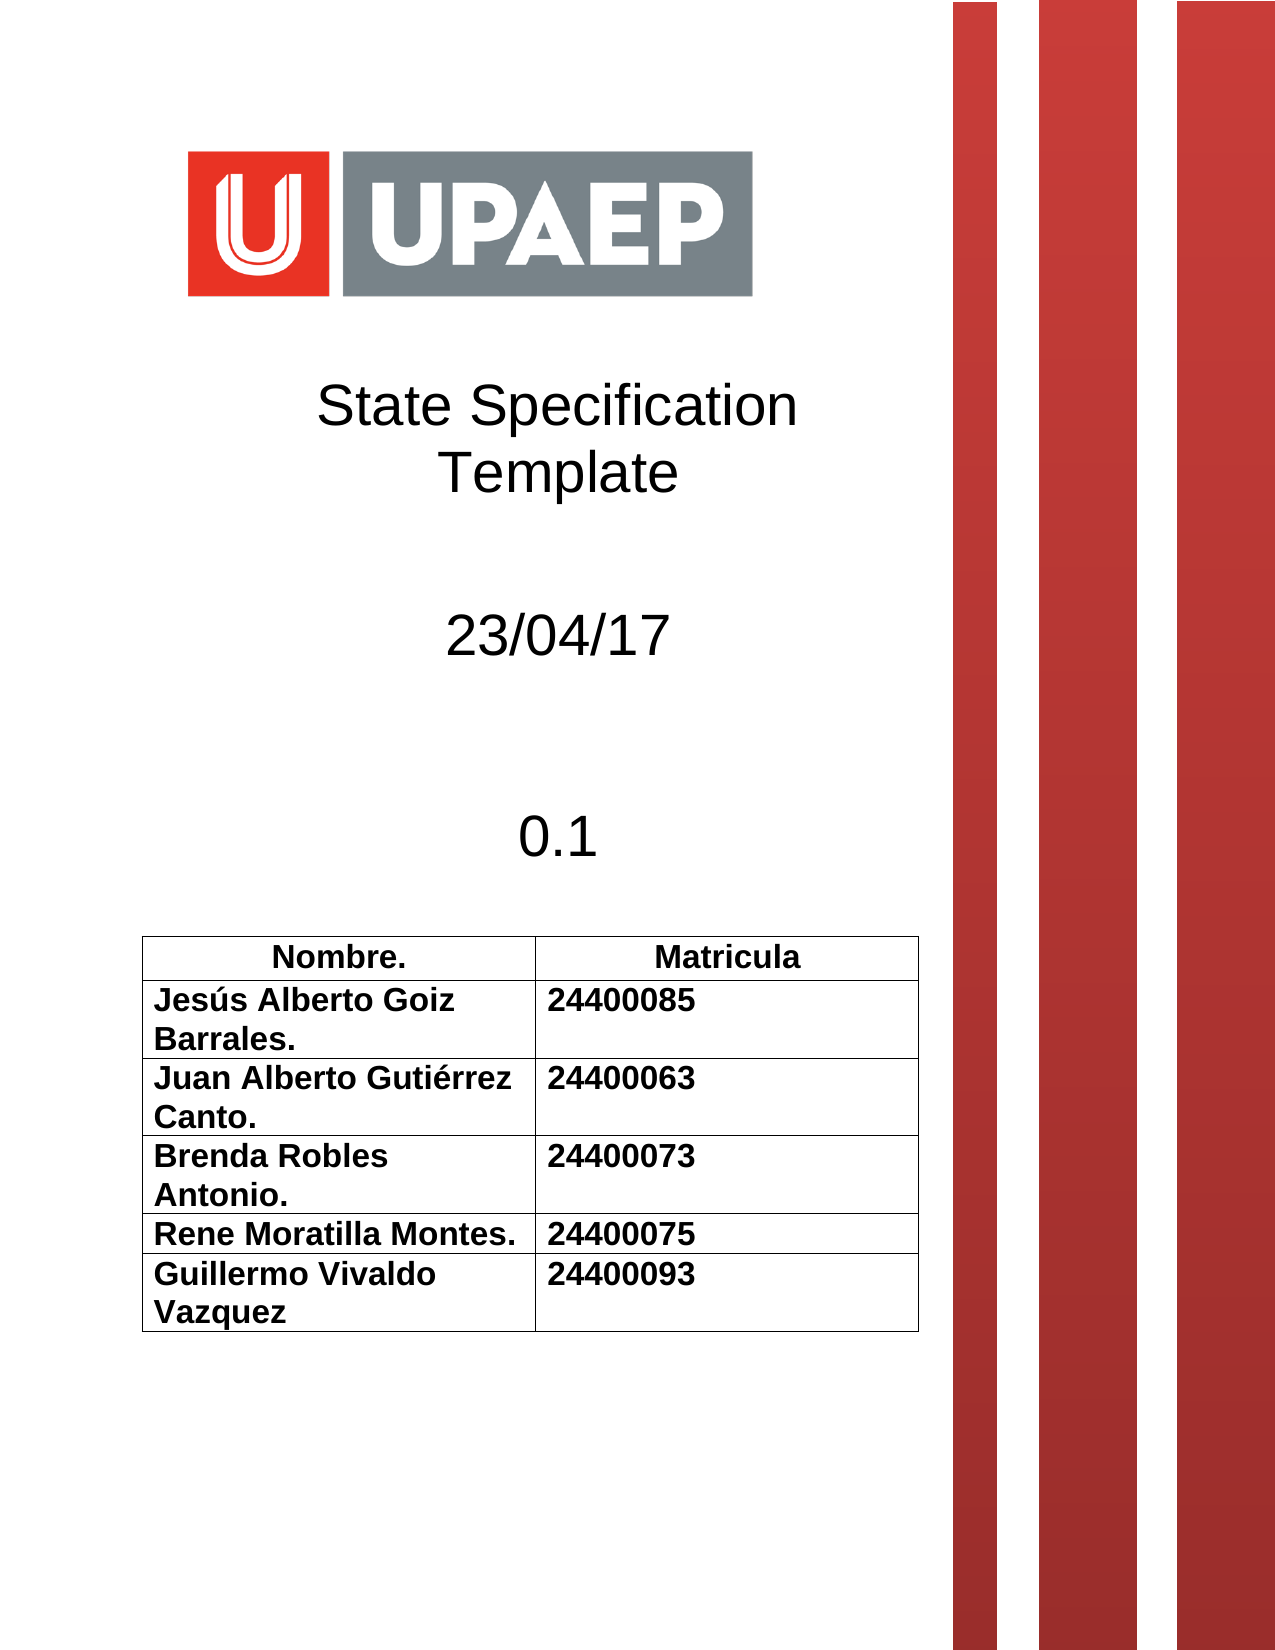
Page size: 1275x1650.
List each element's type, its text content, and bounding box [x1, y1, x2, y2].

table_cell Rene Moratilla Montes. [143, 1214, 535, 1253]
table_cell 24400093 [536, 1254, 918, 1331]
table_cell Brenda Robles Antonio. [143, 1136, 535, 1213]
picture [187, 150, 757, 300]
table_cell 24400073 [536, 1136, 918, 1213]
table_header Matricula [536, 937, 918, 979]
table_cell Juan Alberto Gutiérrez Canto. [143, 1059, 535, 1135]
table_cell Guillermo Vivaldo Vazquez [143, 1254, 535, 1331]
table_cell Jesús Alberto Goiz Barrales. [143, 981, 535, 1057]
table_header Nombre. [143, 937, 535, 979]
text State Specification Template [187, 370, 1087, 504]
table_cell 24400063 [536, 1059, 918, 1135]
text 0.1 [187, 802, 1087, 869]
table_cell 24400085 [536, 981, 918, 1057]
text 23/04/17 [187, 600, 1087, 667]
table_cell 24400075 [536, 1214, 918, 1253]
